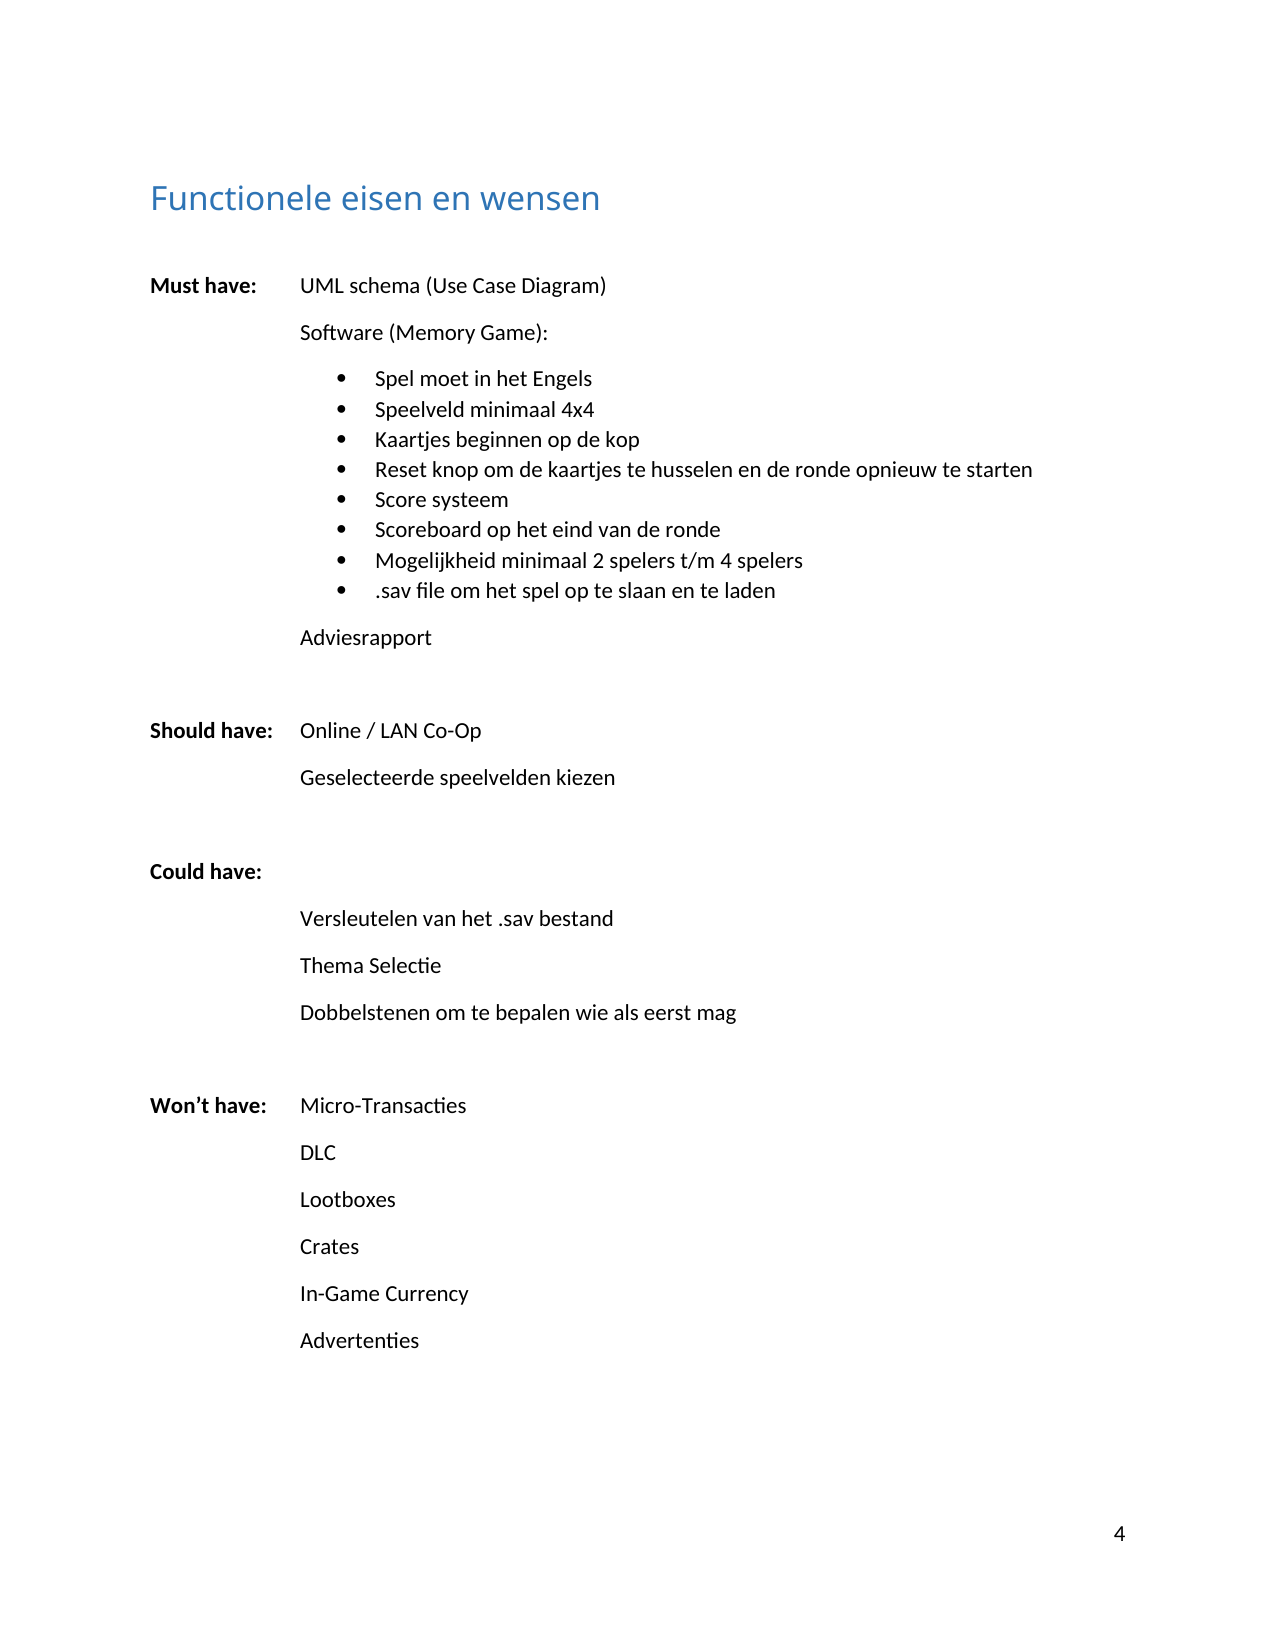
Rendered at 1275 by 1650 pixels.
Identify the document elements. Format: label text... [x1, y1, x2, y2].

list Speelveld minimaal 4x4 [337, 395, 1125, 423]
list Scoreboard op het eind van de ronde [337, 516, 1125, 544]
text Should have: Online / LAN Co-Op [150, 717, 1125, 745]
text Won’t have: Micro-Transacties [150, 1092, 1125, 1120]
list Kaartjes beginnen op de kop [337, 425, 1125, 453]
list Score systeem [337, 485, 1125, 513]
text Advertenties [150, 1326, 1125, 1354]
text Must have: UML schema (Use Case Diagram) [150, 271, 1125, 299]
list Mogelijkheid minimaal 2 spelers t/m 4 spelers [337, 546, 1125, 574]
text Adviesrapport [150, 623, 1125, 651]
text DLC [150, 1138, 1125, 1167]
text Geselecteerde speelvelden kiezen [150, 763, 1125, 792]
text Crates [150, 1232, 1125, 1260]
subtitle Functionele eisen en wensen [150, 175, 1125, 220]
text Versleutelen van het .sav bestand [225, 904, 1125, 932]
text Lootboxes [150, 1185, 1125, 1213]
list Spel moet in het Engels [337, 364, 1125, 393]
text Software (Memory Game): [150, 318, 1125, 346]
list Reset knop om de kaartjes te husselen en de ronde opnieuw te starten [337, 455, 1125, 483]
text Could have: [150, 857, 1125, 885]
text Thema Selectie [225, 951, 1125, 979]
text In-Game Currency [150, 1279, 1125, 1307]
text Dobbelstenen om te bepalen wie als eerst mag [150, 998, 1125, 1026]
list .sav file om het spel op te slaan en te laden [337, 576, 1125, 604]
